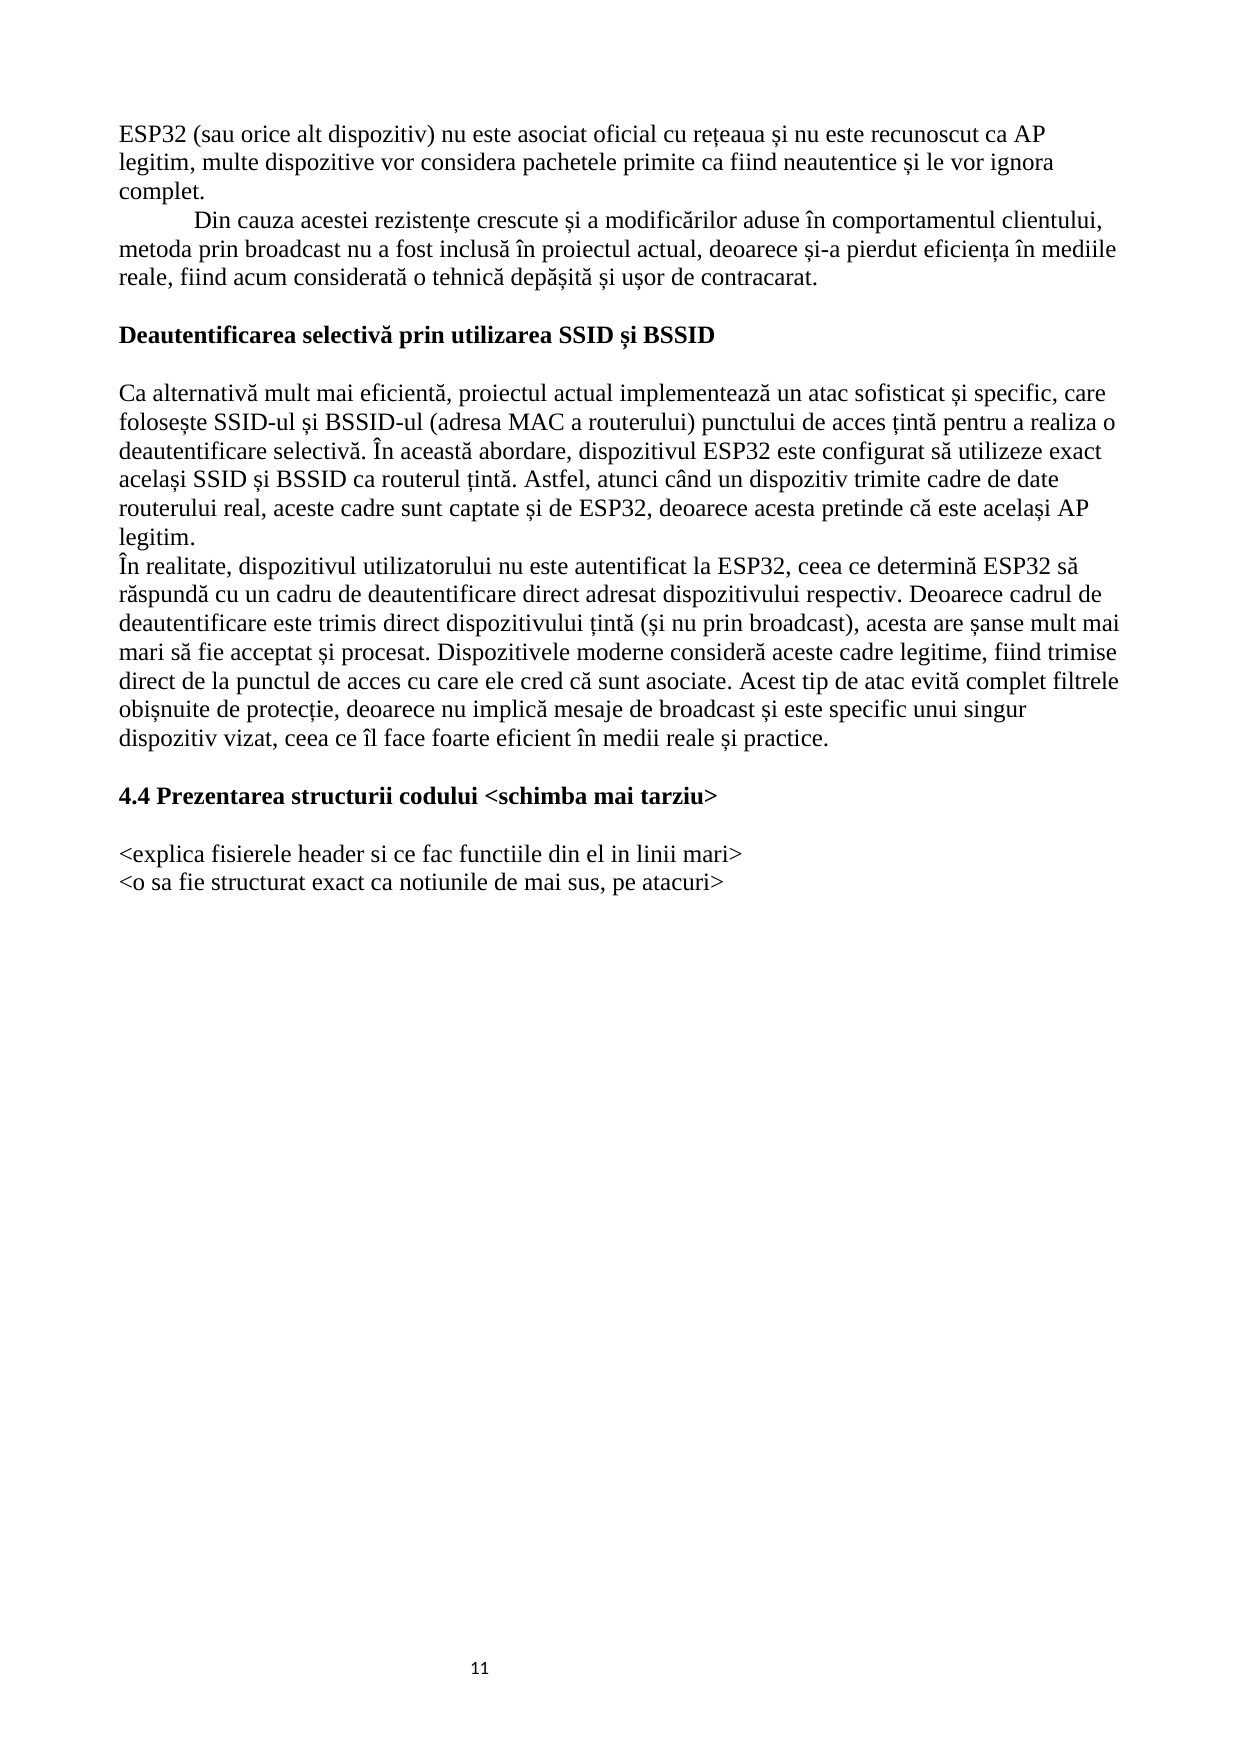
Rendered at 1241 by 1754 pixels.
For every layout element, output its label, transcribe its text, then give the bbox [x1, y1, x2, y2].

text Ca alternativă mult mai eficientă, proiectul actual implementează un atac sofisticat și specific, care folosește SSID-ul și BSSID-ul (adresa MAC a routerului) punctului de acces țintă pentru a realiza o deautentificare selectivă. În această abordare, dispozitivul ESP32 este configurat să utilizeze exact același SSID și BSSID ca routerul țintă. Astfel, atunci când un dispozitiv trimite cadre de date routerului real, aceste cadre sunt captate și de ESP32, deoarece acesta pretinde că este același AP legitim. În realitate, dispozitivul utilizatorului nu este autentificat la ESP32, ceea ce determină ESP32 să răspundă cu un cadru de deautentificare direct adresat dispozitivului respectiv. Deoarece cadrul de deautentificare este trimis direct dispozitivului țintă (și nu prin broadcast), acesta are șanse mult mai mari să fie acceptat și procesat. Dispozitivele moderne consideră aceste cadre legitime, fiind trimise direct de la punctul de acces cu care ele cred că sunt asociate. Acest tip de atac evită complet filtrele obișnuite de protecție, deoarece nu implică mesaje de broadcast și este specific unui singur dispozitiv vizat, ceea ce îl face foarte eficient în medii reale și practice. [118, 378, 1122, 752]
subtitle Deautentificarea selectivă prin utilizarea SSID și BSSID [118, 320, 1122, 349]
list <o sa fie structurat exact ca notiunile de mai sus, pe atacuri> [118, 867, 1122, 896]
list <explica fisierele header si ce fac functiile din el in linii mari> [118, 839, 1122, 867]
list 4.4 Prezentarea structurii codului <schimba mai tarziu> [118, 781, 1122, 810]
